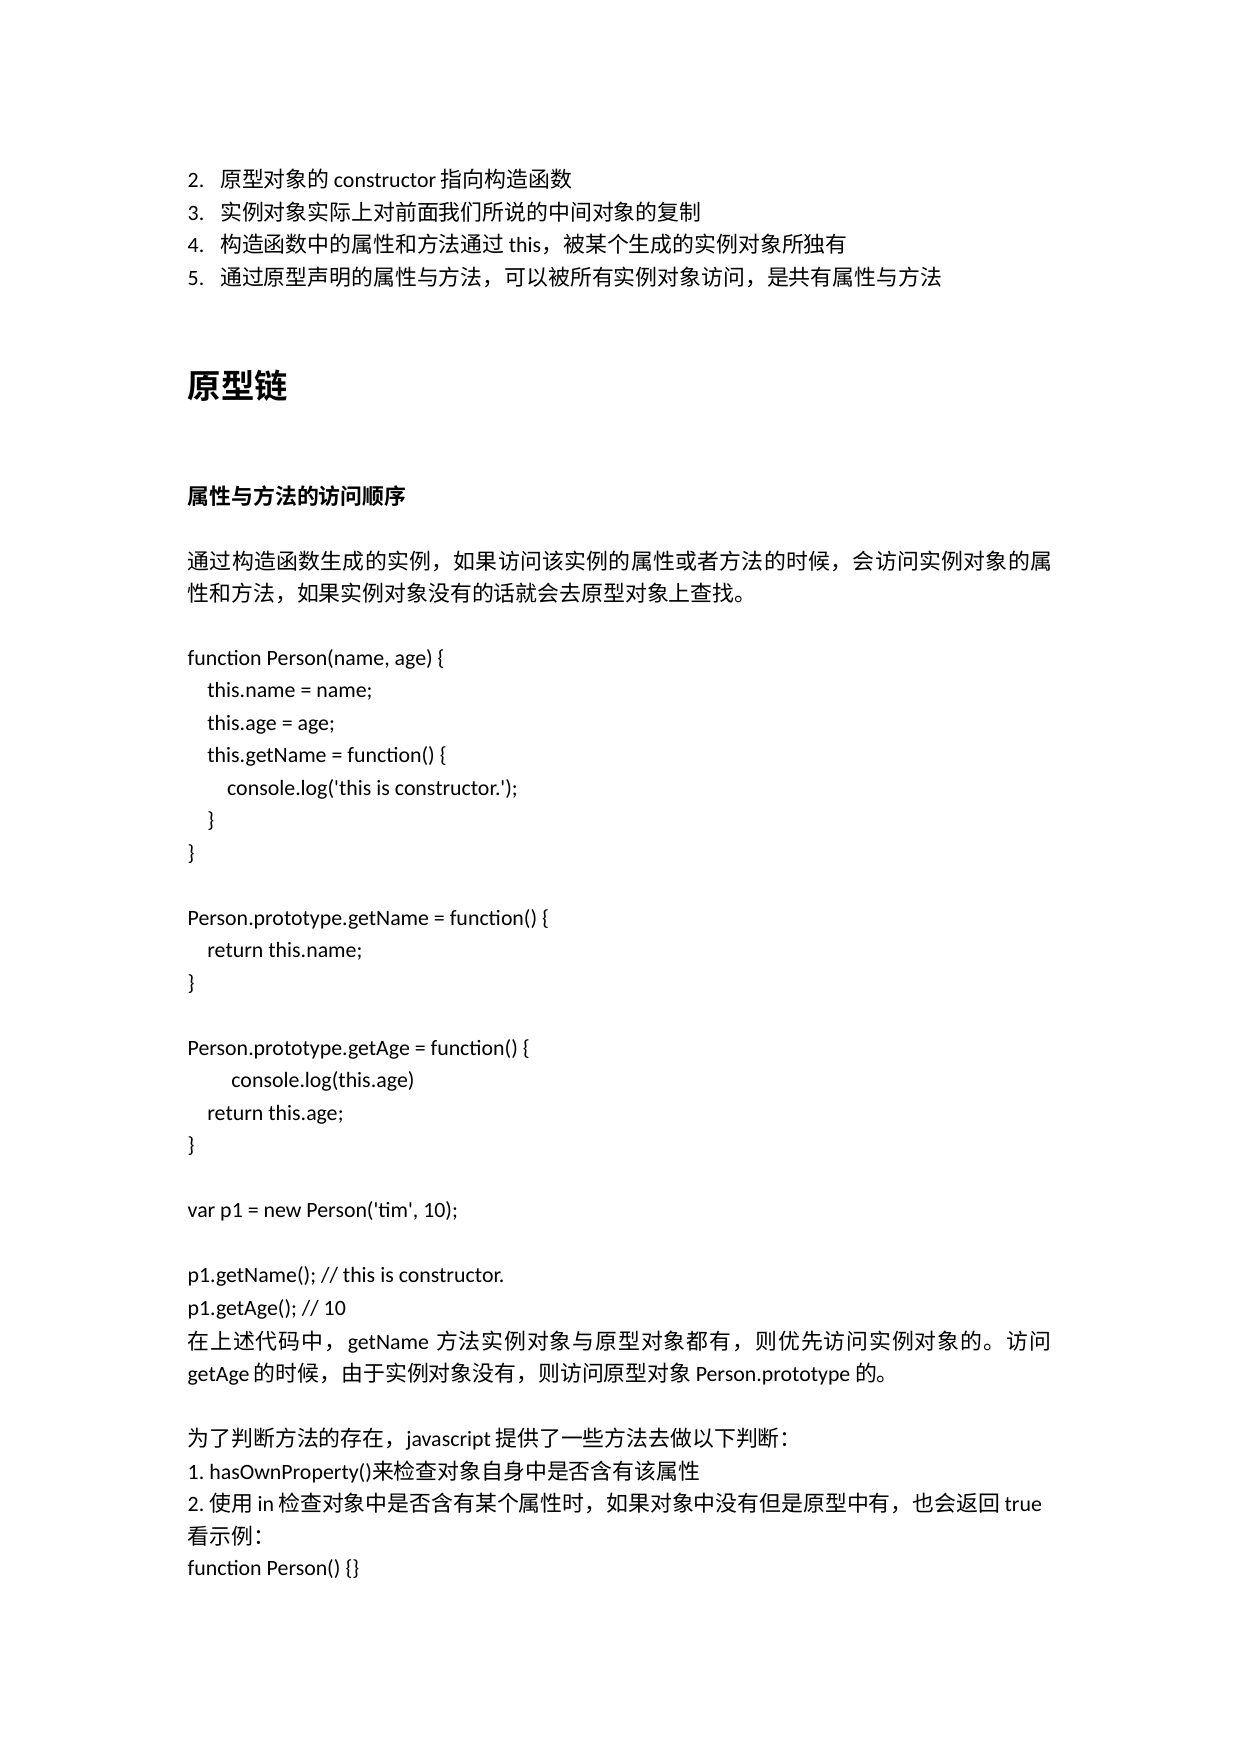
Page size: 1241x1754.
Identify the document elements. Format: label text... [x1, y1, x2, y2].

list 为了判断方法的存在，javascript提供了一些方法去做以下判断： [187, 1421, 1053, 1453]
list } [187, 966, 1053, 998]
list 构造函数中的属性和方法通过this，被某个生成的实例对象所独有 [187, 227, 1053, 259]
list console.log('this is constructor.'); [187, 771, 1053, 803]
list 在上述代码中，getName 方法实例对象与原型对象都有，则优先访问实例对象的。访问getAge的时候，由于实例对象没有，则访问原型对象Person.prototype的。 [187, 1323, 1053, 1388]
list var p1 = new Person('tim', 10); [187, 1193, 1053, 1226]
list } [187, 803, 1053, 836]
list Person.prototype.getAge = function() { [187, 1031, 1053, 1063]
list p1.getName(); // this is constructor. [187, 1258, 1053, 1291]
list } [187, 1128, 1053, 1161]
list p1.getAge(); // 10 [187, 1291, 1053, 1323]
list function Person() {} [187, 1551, 1053, 1583]
subtitle 原型链 [187, 352, 1053, 417]
list this.name = name; [187, 673, 1053, 706]
list return this.name; [187, 933, 1053, 966]
list 通过原型声明的属性与方法，可以被所有实例对象访问，是共有属性与方法 [187, 259, 1053, 292]
list return this.age; [187, 1096, 1053, 1128]
list 通过构造函数生成的实例，如果访问该实例的属性或者方法的时候，会访问实例对象的属性和方法，如果实例对象没有的话就会去原型对象上查找。 [187, 543, 1053, 608]
list function Person(name, age) { [187, 641, 1053, 673]
list this.getName = function() { [187, 738, 1053, 771]
list 使用in检查对象中是否含有某个属性时，如果对象中没有但是原型中有，也会返回true [187, 1486, 1053, 1518]
list 看示例： [187, 1518, 1053, 1551]
list } [187, 836, 1053, 868]
list 原型对象的constructor指向构造函数 [187, 162, 1053, 194]
list 实例对象实际上对前面我们所说的中间对象的复制 [187, 194, 1053, 227]
list hasOwnProperty()来检查对象自身中是否含有该属性 [187, 1453, 1053, 1486]
list console.log(this.age) [187, 1063, 1053, 1096]
list Person.prototype.getName = function() { [187, 901, 1053, 933]
list this.age = age; [187, 706, 1053, 738]
list 属性与方法的访问顺序 [187, 478, 1053, 511]
